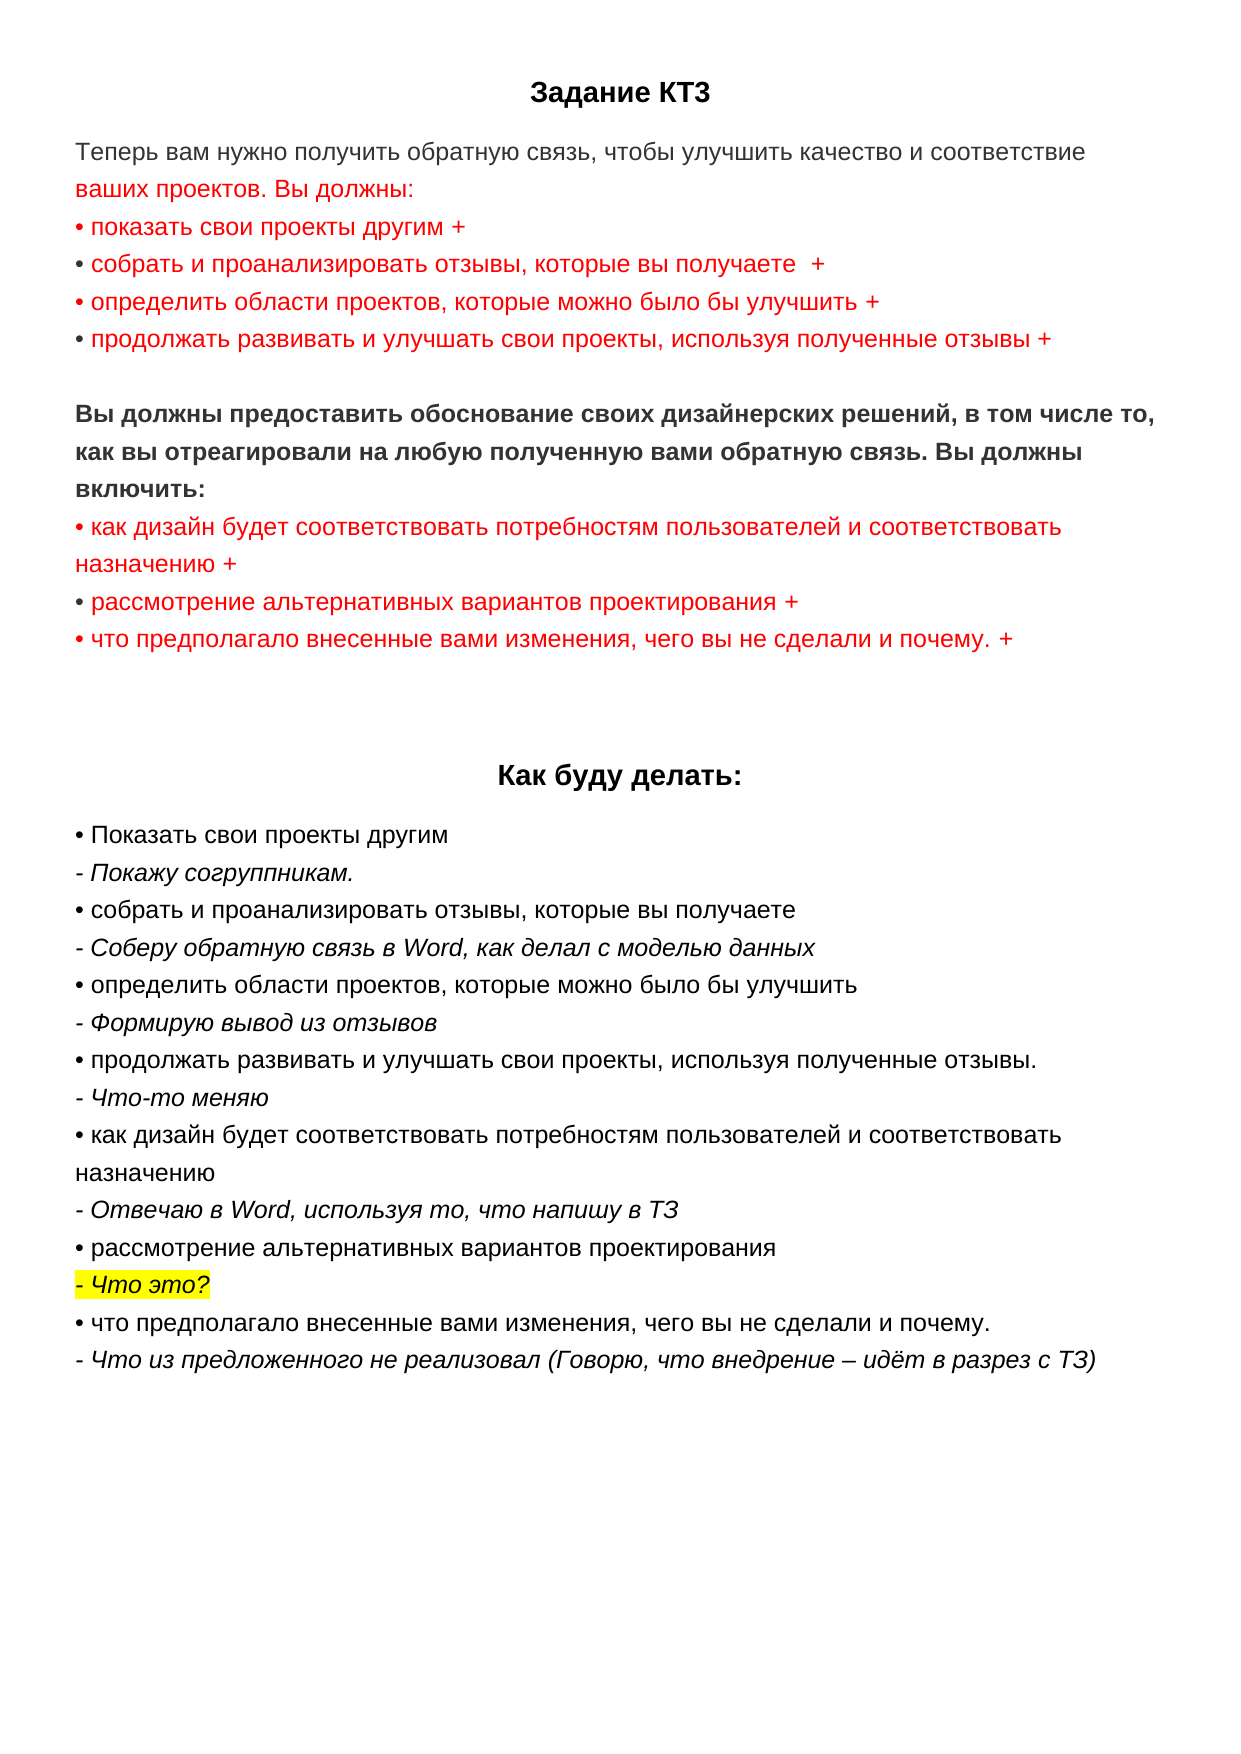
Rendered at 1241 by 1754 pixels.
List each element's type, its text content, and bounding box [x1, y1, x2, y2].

text - Что-то меняю [75, 1074, 1165, 1111]
text - Что это? [75, 1261, 1165, 1299]
text Как буду делать: [75, 758, 1165, 792]
text - Соберу обратную связь в Word, как делал с моделью данных [75, 924, 1165, 961]
text • показать свои проекты другим + [75, 203, 1165, 240]
text • что предполагало внесенные вами изменения, чего вы не сделали и почему. [75, 1299, 1165, 1336]
text • рассмотрение альтернативных вариантов проектирования [75, 1224, 1165, 1261]
text Задание КТ3 [75, 75, 1165, 108]
text • собрать и проанализировать отзывы, которые вы получаете [75, 886, 1165, 924]
text • рассмотрение альтернативных вариантов проектирования + [75, 578, 1165, 615]
text Вы должны предоставить обоснование своих дизайнерских решений, в том числе то, как вы отреагировали на любую полученную вами обратную связь. Вы должны включить: [75, 390, 1165, 503]
text - Покажу согруппникам. [75, 849, 1165, 886]
text • собрать и проанализировать отзывы, которые вы получаете + [75, 240, 1165, 278]
text - Формирую вывод из отзывов [75, 999, 1165, 1036]
text • продолжать развивать и улучшать свои проекты, используя полученные отзывы + [75, 315, 1165, 353]
text Теперь вам нужно получить обратную связь, чтобы улучшить качество и соответствие ваших проектов. Вы должны: [75, 128, 1165, 203]
text - Что из предложенного не реализовал (Говорю, что внедрение – идёт в разрез с ТЗ) [75, 1336, 1165, 1374]
text • определить области проектов, которые можно было бы улучшить + [75, 278, 1165, 315]
text • как дизайн будет соответствовать потребностям пользователей и соответствовать назначению + [75, 503, 1165, 578]
text • определить области проектов, которые можно было бы улучшить [75, 961, 1165, 999]
text • что предполагало внесенные вами изменения, чего вы не сделали и почему. + [75, 615, 1165, 653]
text • как дизайн будет соответствовать потребностям пользователей и соответствовать назначению [75, 1111, 1165, 1186]
text - Отвечаю в Word, используя то, что напишу в ТЗ [75, 1186, 1165, 1224]
text • продолжать развивать и улучшать свои проекты, используя полученные отзывы. [75, 1036, 1165, 1074]
text • Показать свои проекты другим [75, 811, 1165, 849]
